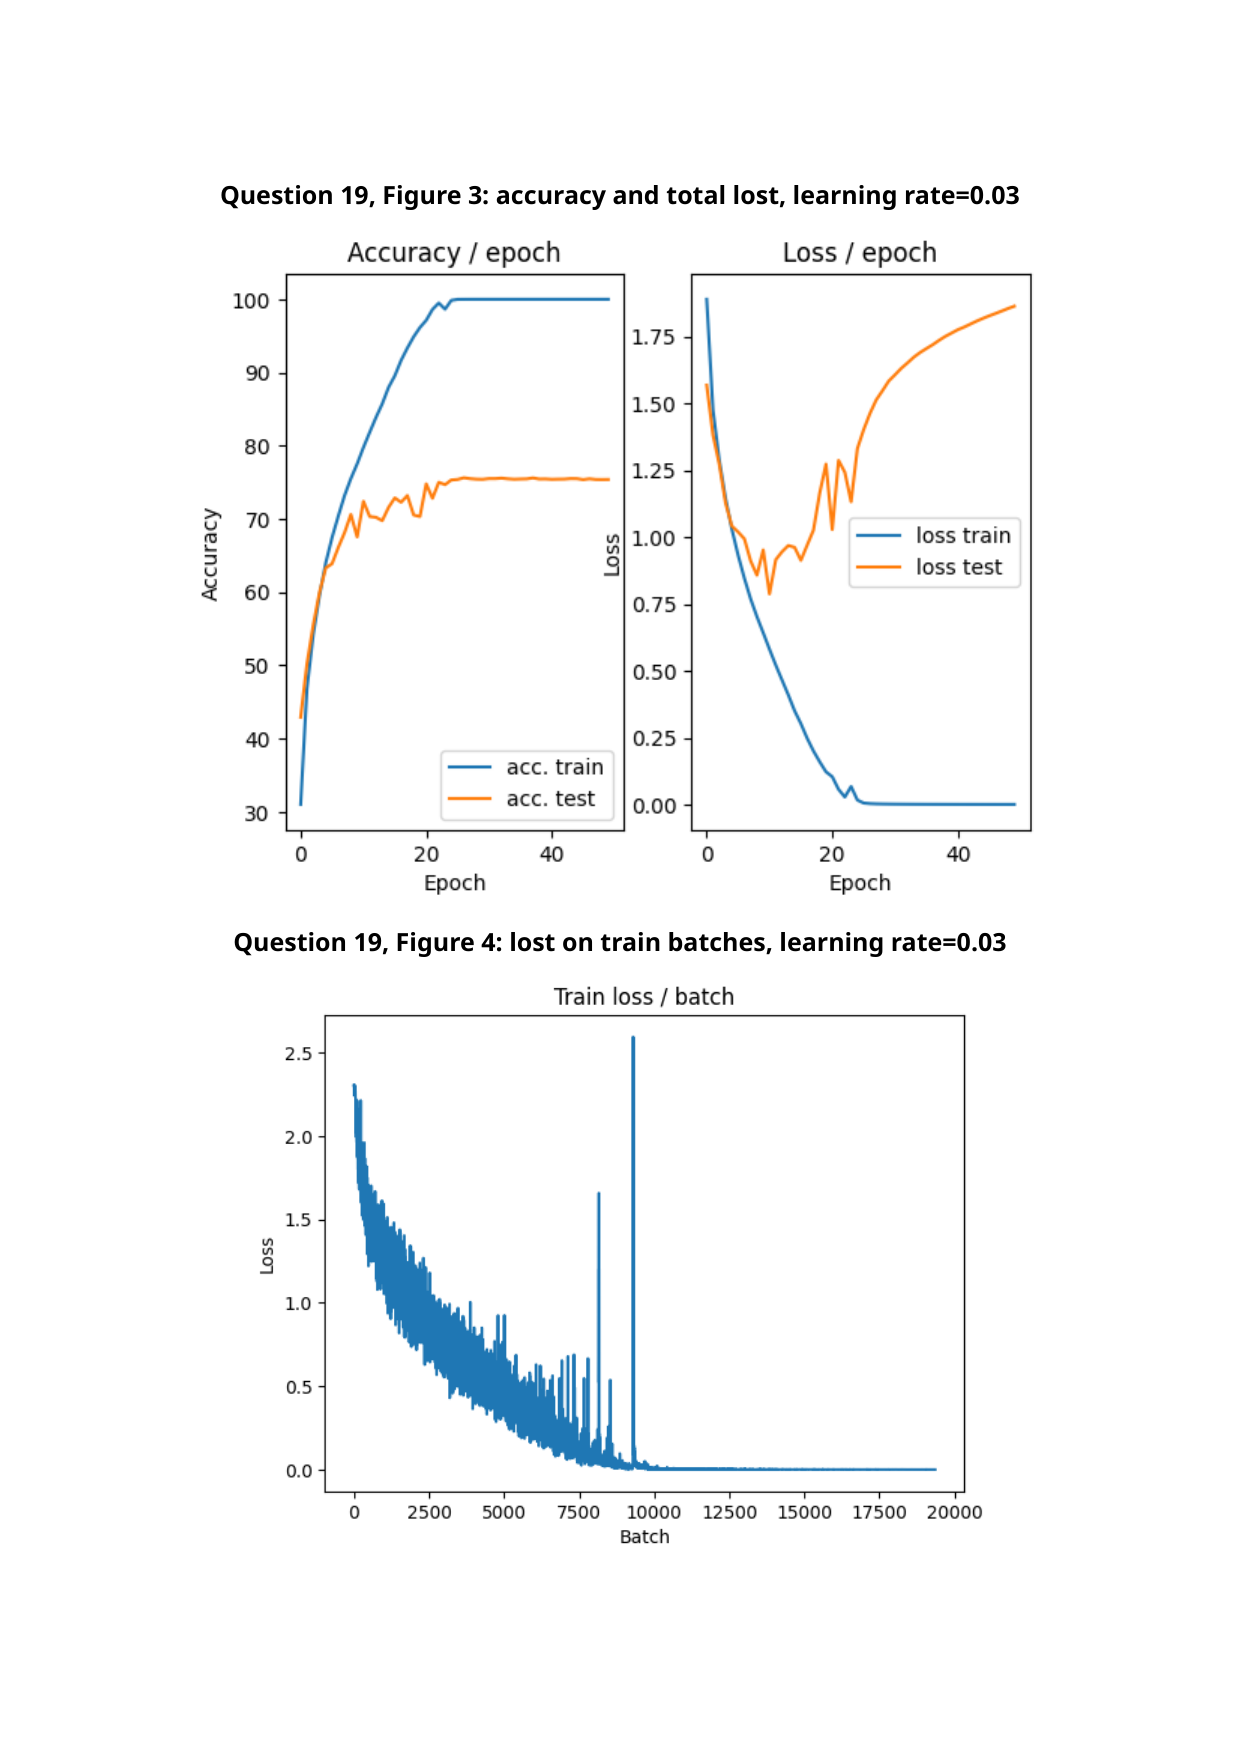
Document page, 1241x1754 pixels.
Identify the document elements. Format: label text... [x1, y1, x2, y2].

picture [246, 974, 995, 1560]
picture [187, 227, 1044, 910]
text Question 19, Figure 3: accuracy and total lost, learning rate=0.03 [187, 162, 1053, 227]
